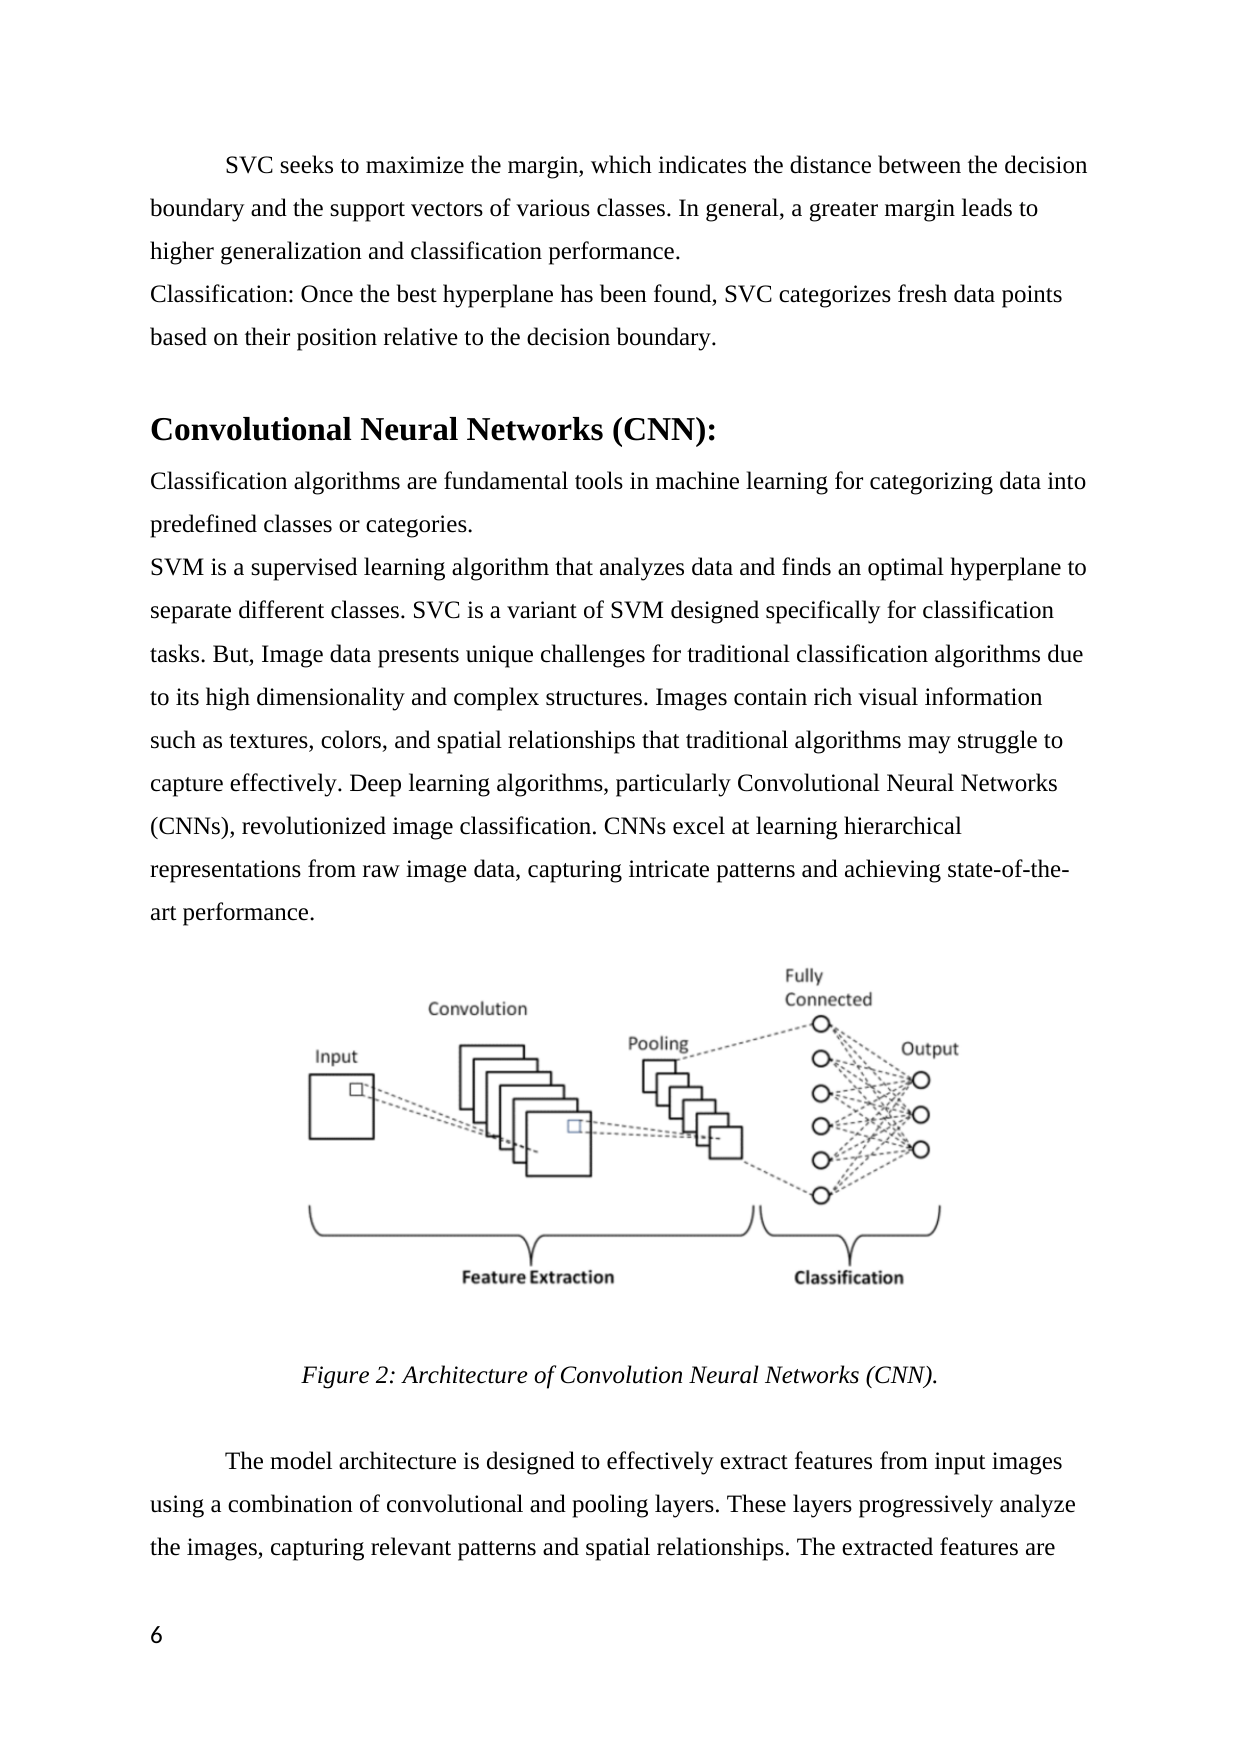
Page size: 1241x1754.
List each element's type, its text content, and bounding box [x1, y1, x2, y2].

text SVM is a supervised learning algorithm that analyzes data and finds an optimal hyperplane to separate different classes. SVC is a variant of SVM designed specifically for classification tasks. But, Image data presents unique challenges for traditional classification algorithms due to its high dimensionality and complex structures. Images contain rich visual information such as textures, colors, and spatial relationships that traditional algorithms may struggle to capture effectively. Deep learning algorithms, particularly Convolutional Neural Networks (CNNs), revolutionized image classification. CNNs excel at learning hierarchical representations from raw image data, capturing intricate patterns and achieving state-of-the-art performance. [150, 552, 1090, 926]
text SVC seeks to maximize the margin, which indicates the distance between the decision boundary and the support vectors of various classes. In general, a greater margin leads to higher generalization and classification performance. [150, 150, 1090, 265]
picture [207, 940, 1033, 1345]
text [150, 1446, 1090, 1561]
text Classification: Once the best hyperplane has been found, SVC categorizes fresh data points based on their position relative to the decision boundary. [150, 279, 1090, 351]
text Figure 2: Architecture of Convolution Neural Networks (CNN). [150, 1360, 1090, 1389]
text Convolutional Neural Networks (CNN): [150, 409, 1090, 447]
text Classification algorithms are fundamental tools in machine learning for categorizing data into predefined classes or categories. [150, 466, 1090, 538]
